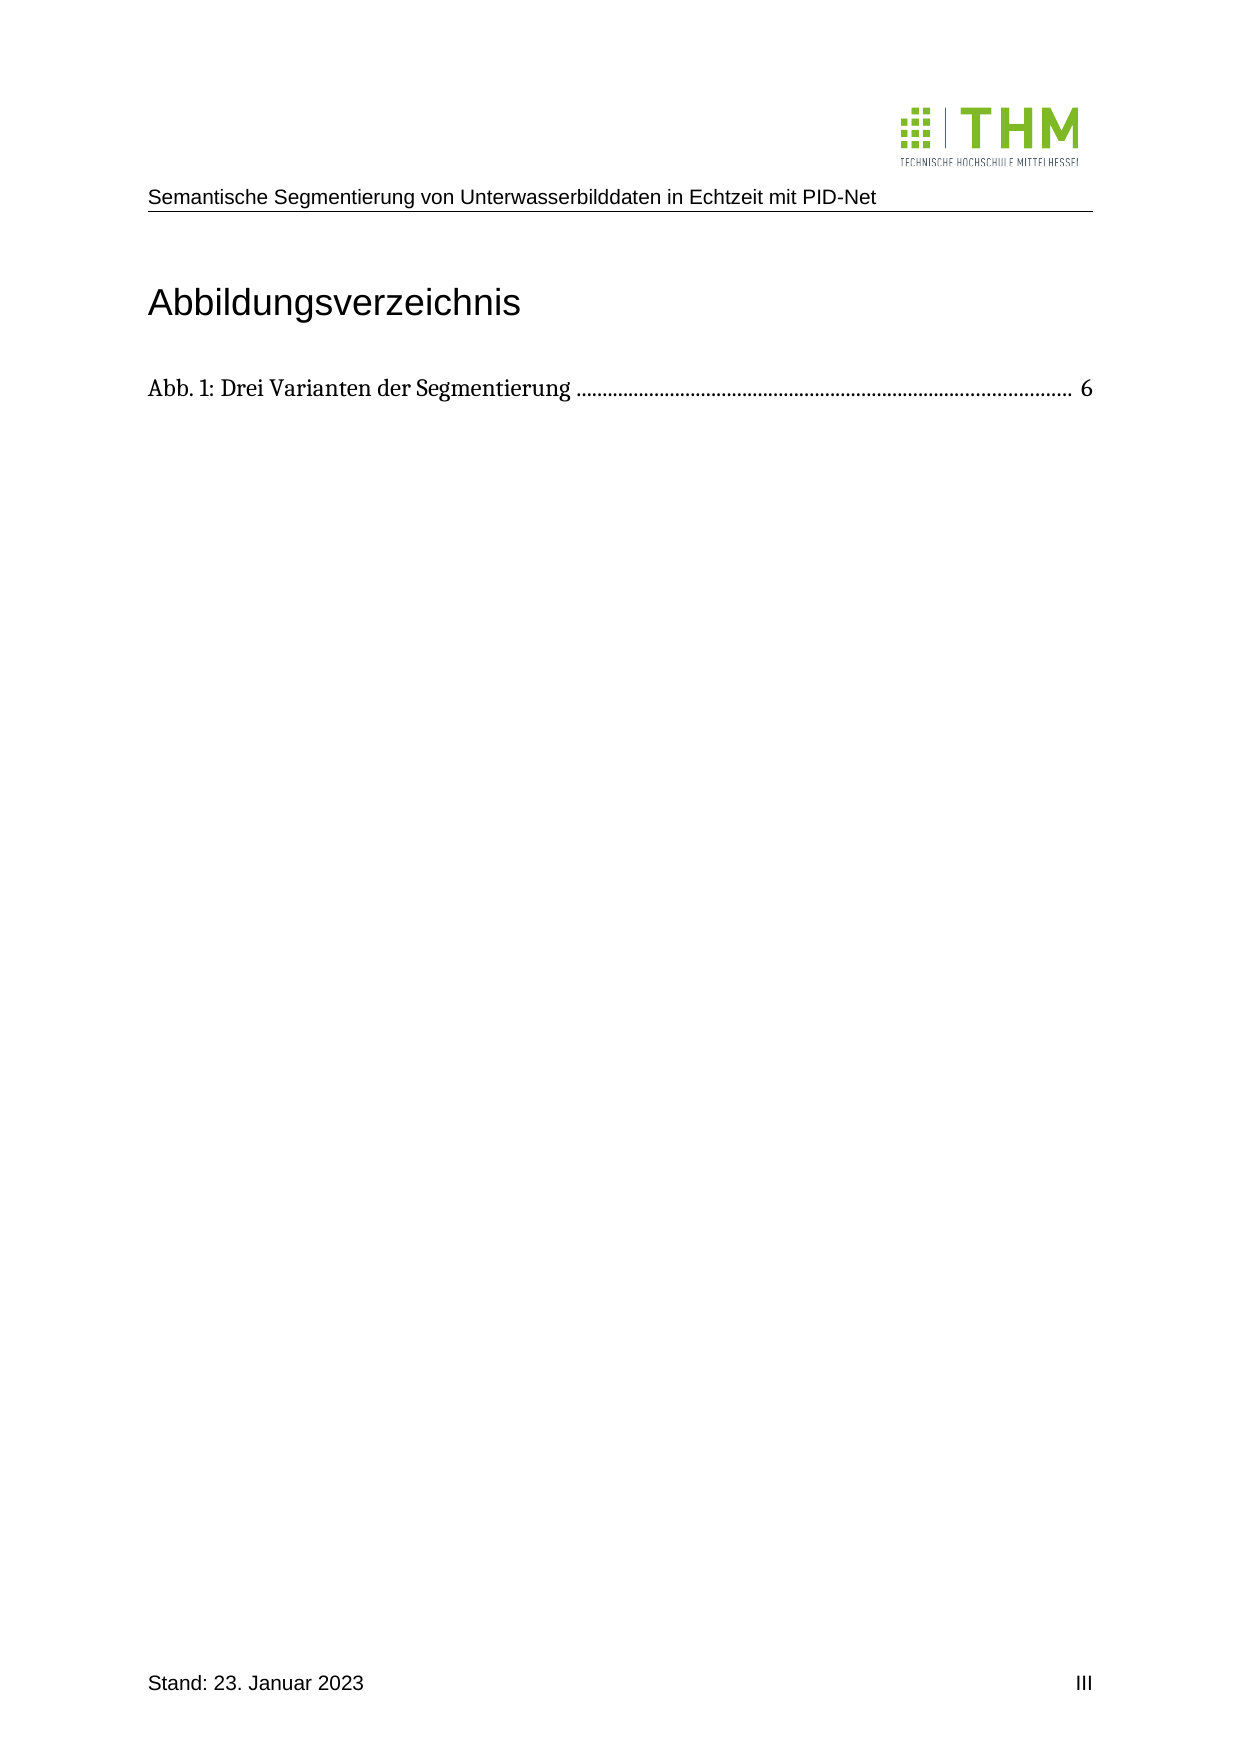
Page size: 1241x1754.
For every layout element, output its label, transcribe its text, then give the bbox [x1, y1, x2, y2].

text Abb. 1: Drei Varianten der Segmentierung 6 [148, 374, 1093, 402]
picture [900, 107, 1078, 167]
text Abbildungsverzeichnis [148, 281, 1093, 324]
